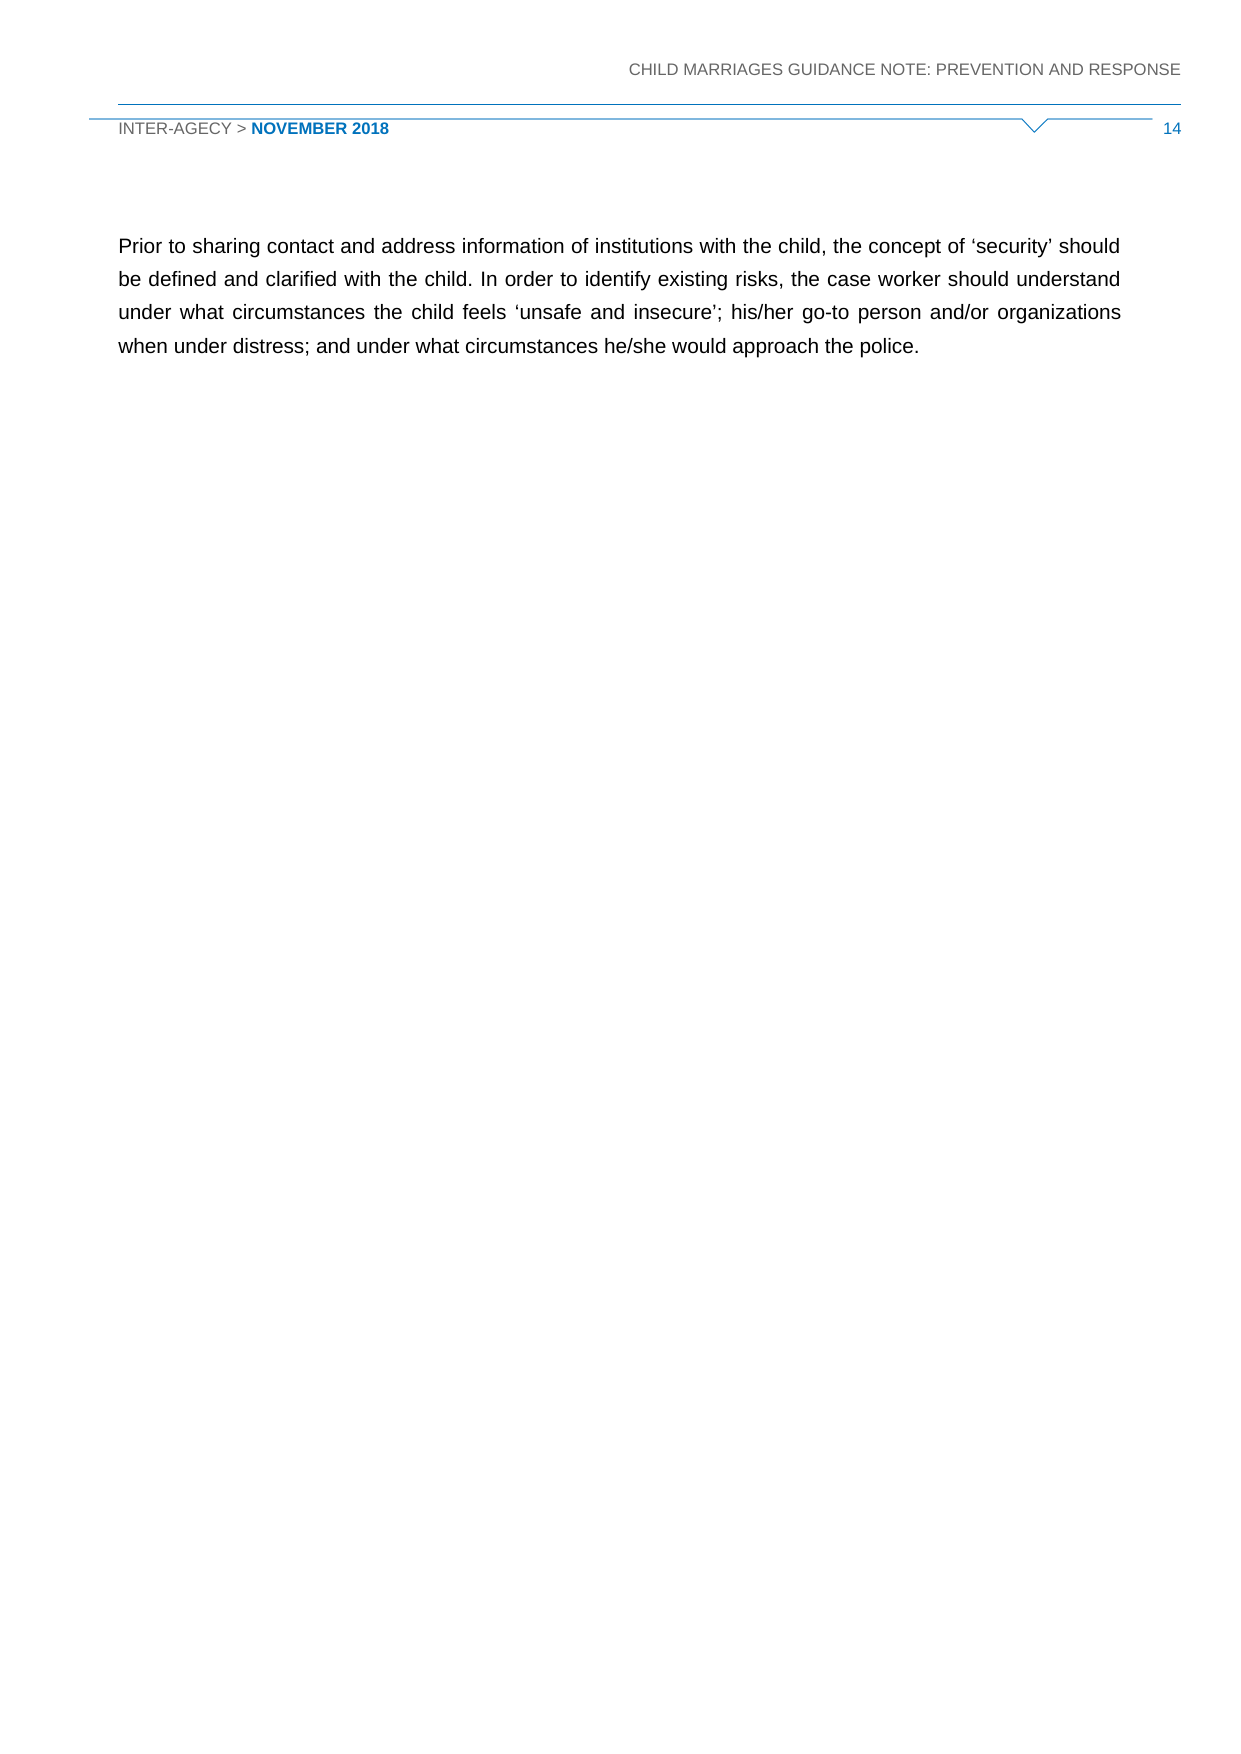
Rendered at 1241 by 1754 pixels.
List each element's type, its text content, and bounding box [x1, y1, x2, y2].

picture [0, 0, 1241, 178]
text Prior to sharing contact and address information of institutions with the child, the concept of ‘security’ should be defined and clarified with the child. In order to identify existing risks, the case worker should understand under what circumstances the child feels ‘unsafe and insecure’; his/her go-to person and/or organizations when under distress; and under what circumstances he/she would approach the police. [118, 224, 1122, 357]
